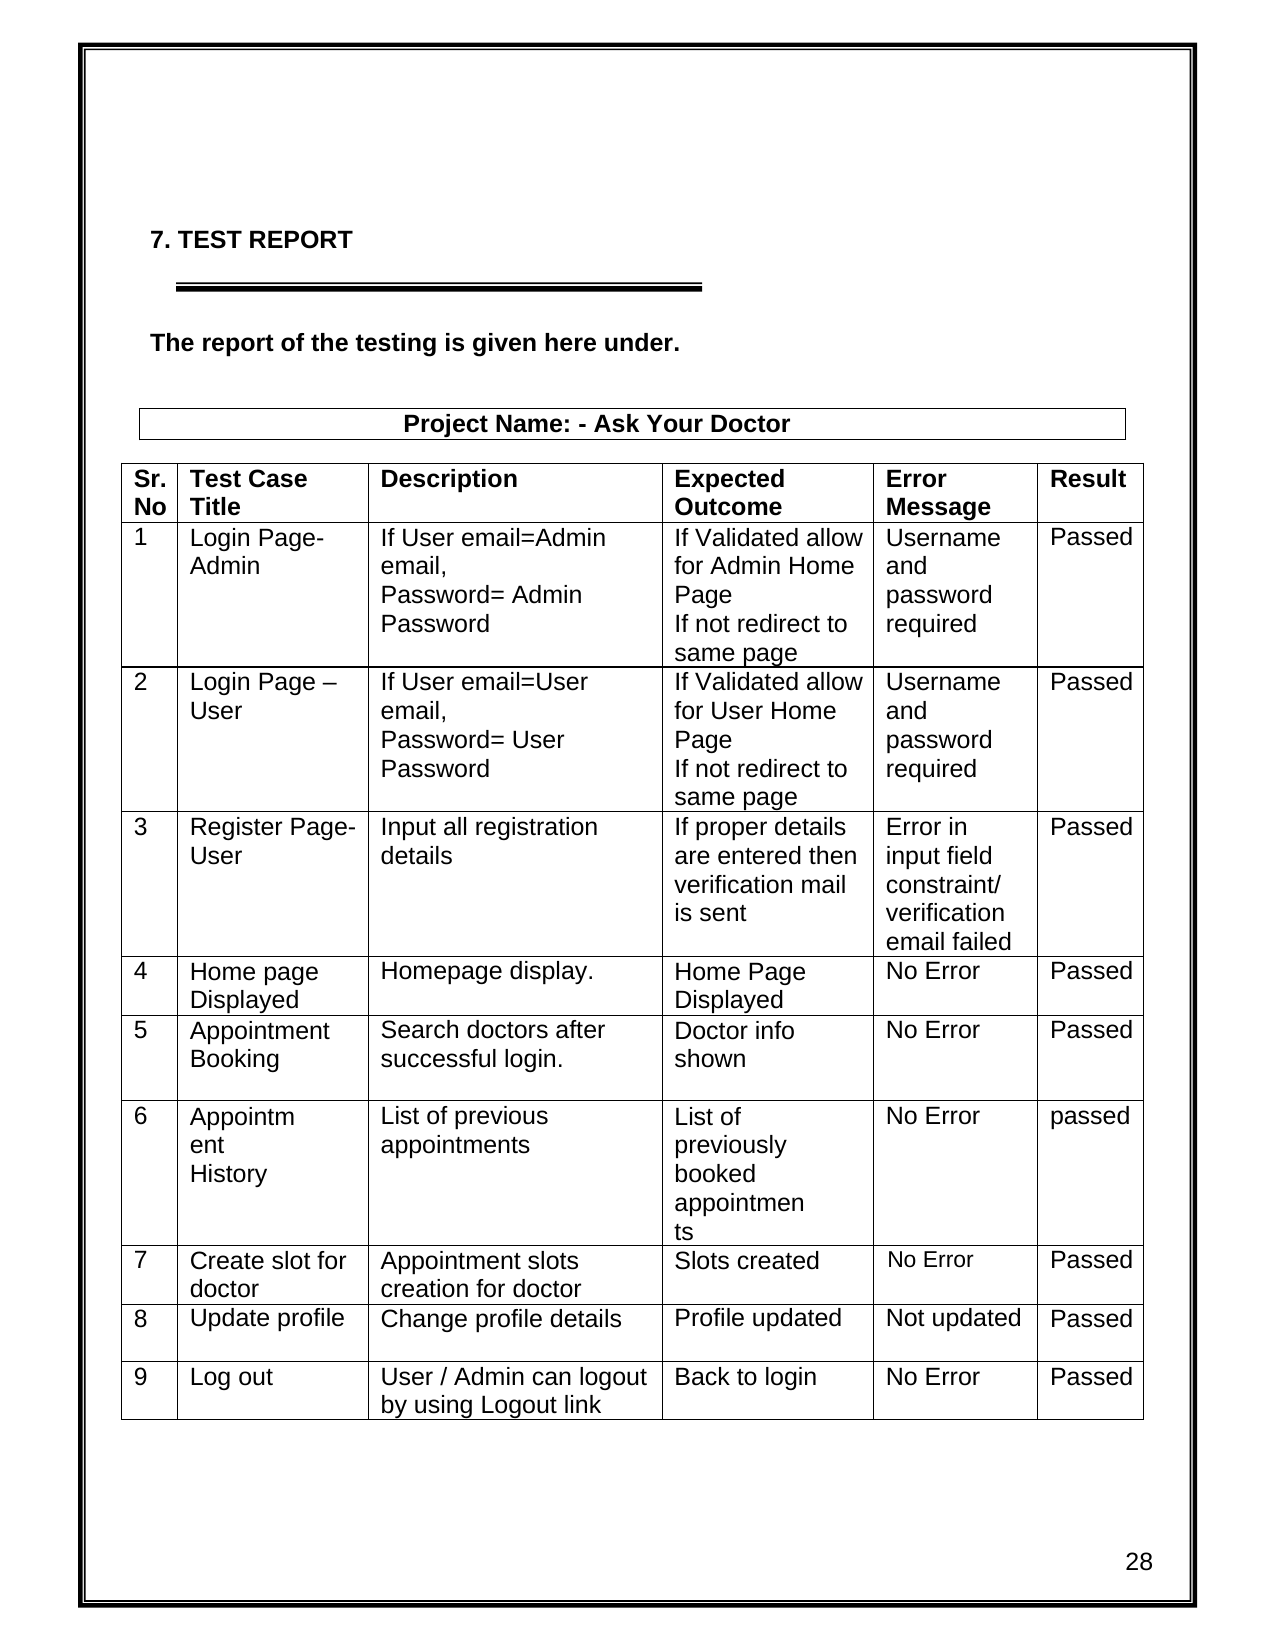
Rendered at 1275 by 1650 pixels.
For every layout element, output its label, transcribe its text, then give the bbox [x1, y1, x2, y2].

table_cell Login Page- Admin [178, 523, 368, 666]
table_header Expected Outcome [663, 464, 873, 522]
table_cell 3 [122, 812, 177, 956]
table_cell Input all registration details [369, 812, 662, 956]
table_cell Passed [1038, 1016, 1143, 1100]
table_cell Update profile [178, 1305, 368, 1361]
text The report of the testing is given here under. [150, 328, 1156, 357]
table_cell If Validated allow for Admin Home Page If not redirect to same page [663, 523, 873, 666]
table_cell 6 [122, 1101, 177, 1245]
table_cell Search doctors after successful login. [369, 1016, 662, 1100]
table_cell Username and password required [874, 668, 1037, 811]
table_cell No Error [874, 1362, 1037, 1419]
table_cell Register Page- User [178, 812, 368, 956]
table_header Error Message [874, 464, 1037, 522]
table_header Test Case Title [178, 464, 368, 522]
table_cell 1 [122, 523, 177, 666]
table_header Sr. No [122, 464, 177, 522]
table_cell Change profile details [369, 1305, 662, 1361]
table_cell Passed [1038, 1305, 1143, 1361]
table_cell Username and password required [874, 523, 1037, 666]
table_cell 5 [122, 1016, 177, 1100]
table_cell Passed [1038, 668, 1143, 811]
table_cell 2 [122, 668, 177, 811]
table_cell Login Page – User [178, 668, 368, 811]
table_cell Home Page Displayed [663, 957, 873, 1015]
table_cell Appointment slots creation for doctor [369, 1246, 662, 1304]
table_cell Passed [1038, 812, 1143, 956]
table_cell Homepage display. [369, 957, 662, 1015]
table_cell If Validated allow for User Home Page If not redirect to same page [663, 668, 873, 811]
table_cell No Error [874, 957, 1037, 1015]
table_cell Slots created [663, 1246, 873, 1304]
table_cell Error in input field constraint/ verification email failed [874, 812, 1037, 956]
table_cell Appointment Booking [178, 1016, 368, 1100]
table_cell If User email=User email, Password= User Password [369, 668, 662, 811]
table_header Description [369, 464, 662, 522]
table_cell 4 [122, 957, 177, 1015]
table_cell Back to login [663, 1362, 873, 1419]
table_cell No Error [874, 1016, 1037, 1100]
table_cell Passed [1038, 523, 1143, 666]
table_cell Appointment History [178, 1101, 368, 1245]
table_cell Doctor info shown [663, 1016, 873, 1100]
table_cell List of previous appointments [369, 1101, 662, 1245]
table_cell Log out [178, 1362, 368, 1419]
table_cell If User email=Admin email, Password= Admin Password [369, 523, 662, 666]
table_cell List of previously booked appointments [663, 1101, 873, 1245]
table_cell 7 [122, 1246, 177, 1304]
table_cell 9 [122, 1362, 177, 1419]
table_cell passed [1038, 1101, 1143, 1245]
table_cell User / Admin can logout by using Logout link [369, 1362, 662, 1419]
table_cell Passed [1038, 1246, 1143, 1304]
table_cell Passed [1038, 957, 1143, 1015]
table_cell Profile updated [663, 1305, 873, 1361]
table_cell Home page Displayed [178, 957, 368, 1015]
table_cell If proper details are entered then verification mail is sent [663, 812, 873, 956]
table_cell No Error [874, 1246, 1037, 1304]
table_cell Passed [1038, 1362, 1143, 1419]
table_cell 8 [122, 1305, 177, 1361]
table_header Result [1038, 464, 1143, 522]
table_cell Not updated [874, 1305, 1037, 1361]
table_cell Create slot for doctor [178, 1246, 368, 1304]
table_cell No Error [874, 1101, 1037, 1245]
